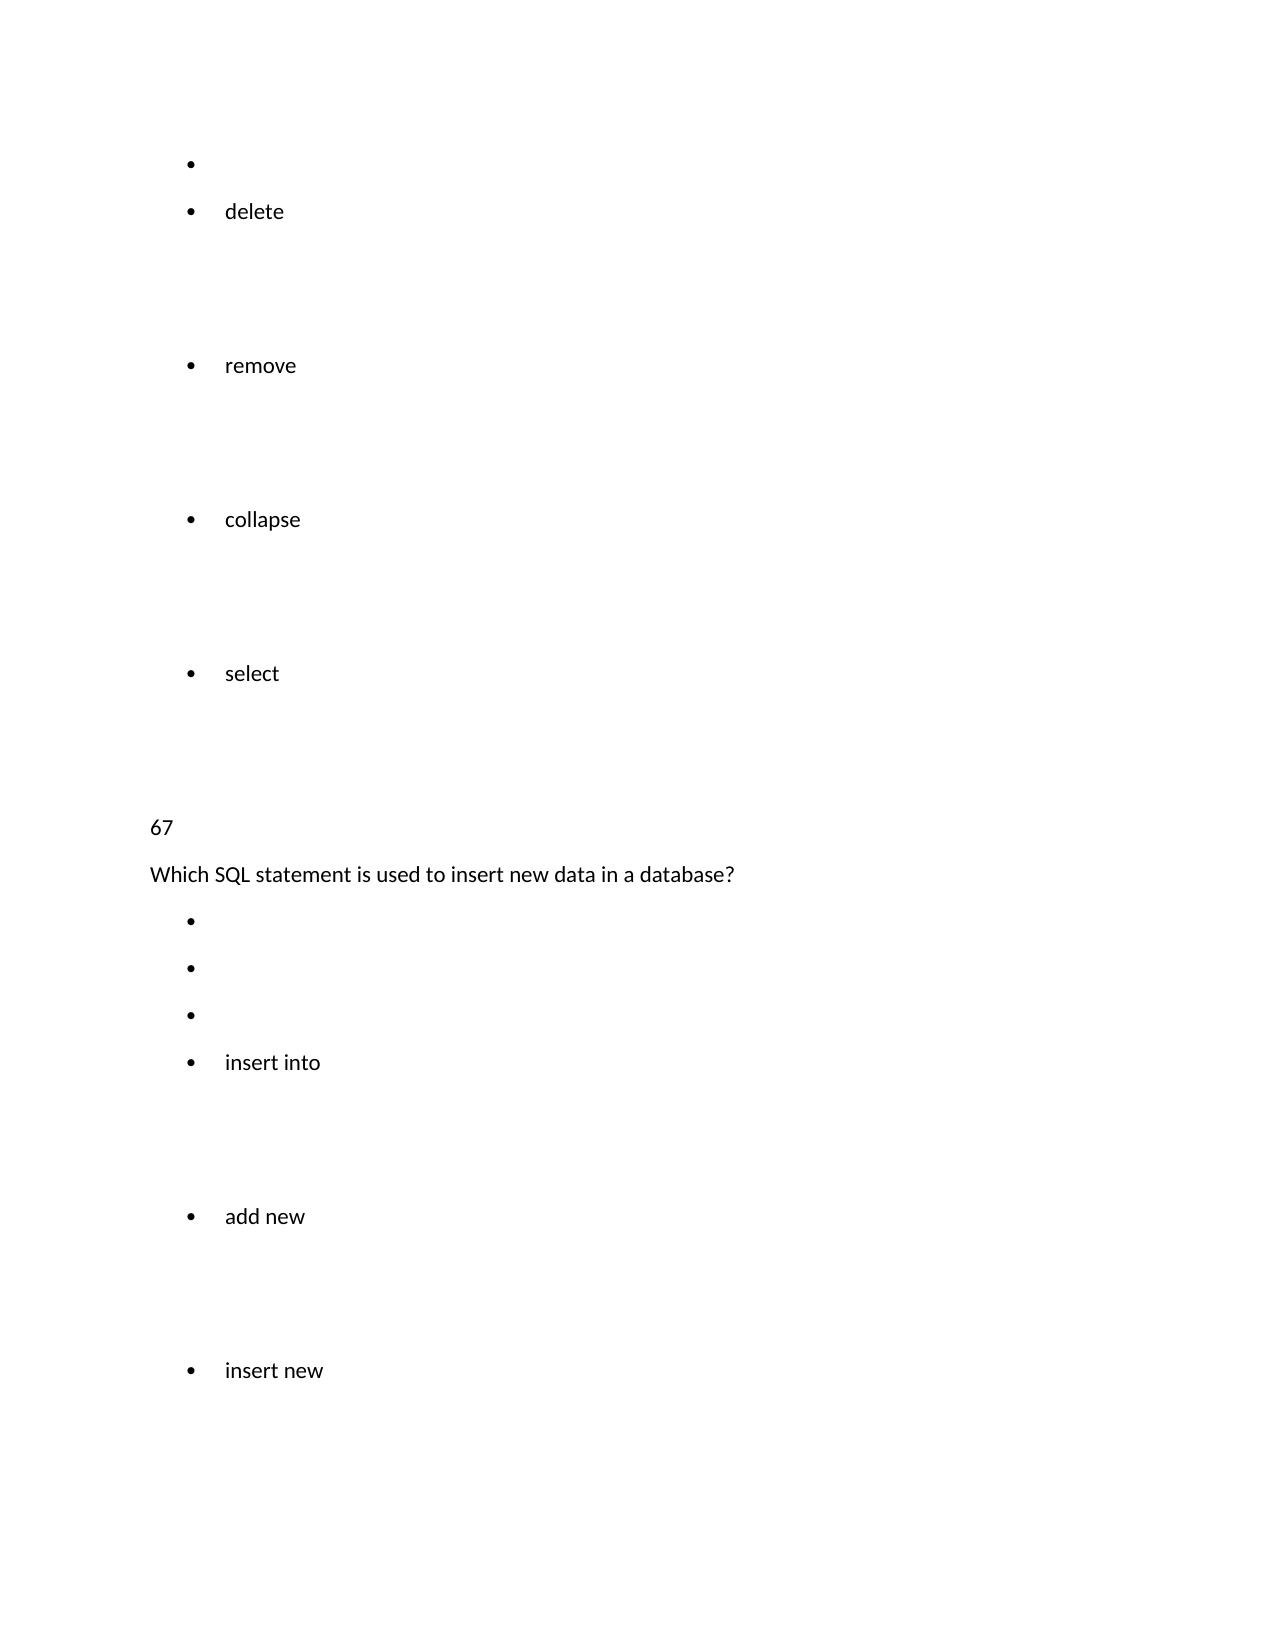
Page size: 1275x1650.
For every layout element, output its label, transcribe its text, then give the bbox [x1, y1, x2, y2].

list add new [187, 1202, 1125, 1230]
list remove [187, 351, 1125, 379]
list select [187, 659, 1125, 687]
list insert into [187, 1048, 1125, 1076]
text Which SQL statement is used to insert new data in a database? [150, 860, 1125, 888]
text 67 [150, 813, 1125, 842]
list collapse [187, 505, 1125, 533]
list delete [187, 197, 1125, 225]
list insert new [187, 1356, 1125, 1384]
